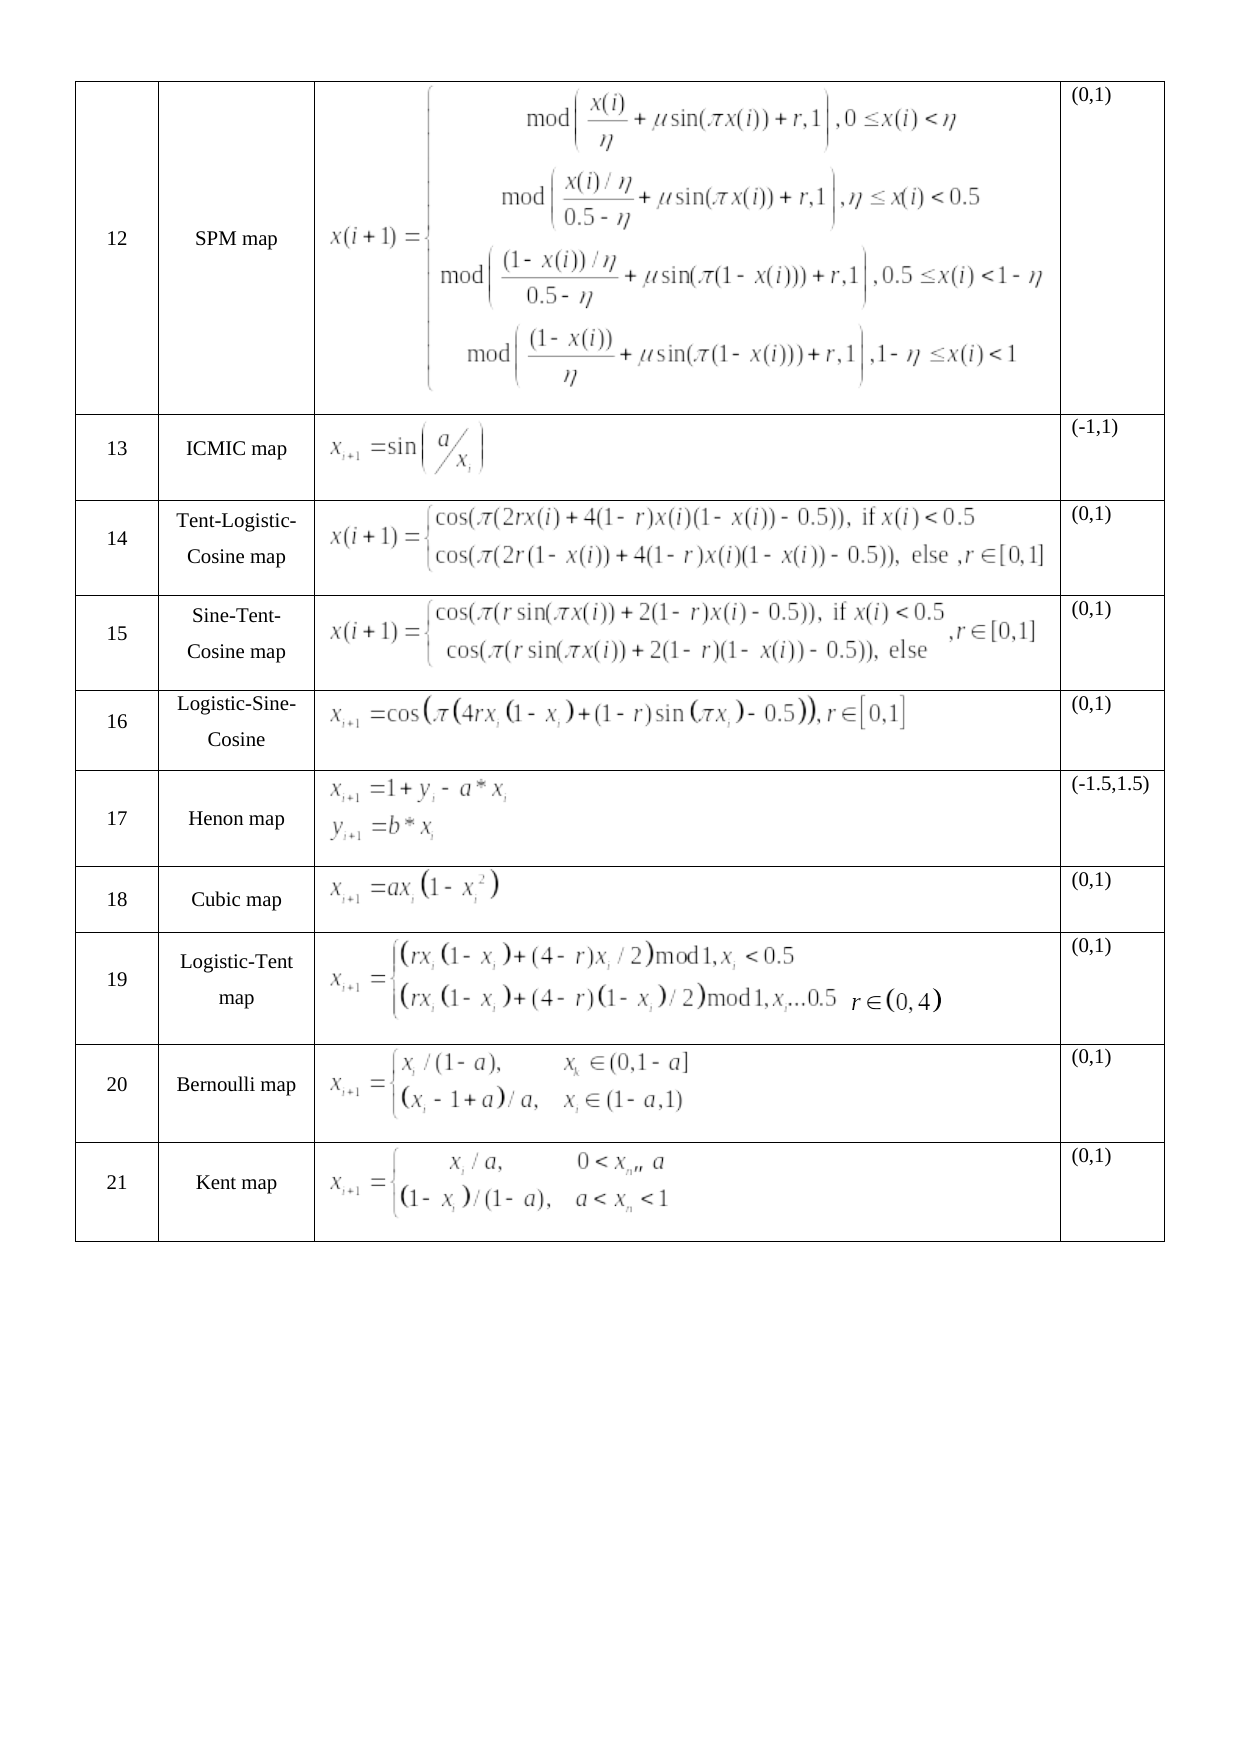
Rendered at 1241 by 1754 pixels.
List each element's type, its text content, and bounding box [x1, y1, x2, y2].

table_cell Bernoulli map [159, 1045, 314, 1142]
table_cell [315, 1045, 1060, 1142]
table_cell 13 [76, 415, 158, 499]
table_cell 15 [76, 596, 158, 690]
table_cell (0,1) [1061, 596, 1164, 690]
table_cell (-1.5,1.5) [1061, 771, 1164, 866]
table_cell (0,1) [1061, 1045, 1164, 1142]
table_cell 19 [76, 933, 158, 1043]
table_cell SPM map [159, 82, 314, 413]
table_cell (0,1) [1061, 501, 1164, 595]
table_cell 21 [76, 1143, 158, 1241]
table_cell Logistic-Sine-Cosine [159, 691, 314, 770]
table_cell Logistic-Tent map [159, 933, 314, 1043]
table_cell [315, 415, 1060, 499]
table_cell 16 [76, 691, 158, 770]
table_cell Sine-Tent-Cosine map [159, 596, 314, 690]
table_cell [315, 933, 1060, 1043]
table_cell (0,1) [1061, 867, 1164, 932]
table_cell [315, 596, 1060, 690]
table_cell 12 [76, 82, 158, 413]
table_cell 17 [76, 771, 158, 866]
table_cell 20 [76, 1045, 158, 1142]
table_cell 14 [76, 501, 158, 595]
table_cell Cubic map [159, 867, 314, 932]
table_cell Kent map [159, 1143, 314, 1241]
table_cell [315, 1143, 1060, 1241]
table_cell Tent-Logistic-Cosine map [159, 501, 314, 595]
table_cell (0,1) [1061, 691, 1164, 770]
table_cell Henon map [159, 771, 314, 866]
table_cell (0,1) [1061, 82, 1164, 413]
table_cell ICMIC map [159, 415, 314, 499]
table_cell [315, 867, 1060, 932]
table_cell [315, 691, 1060, 770]
table_cell 18 [76, 867, 158, 932]
table_cell [315, 82, 1060, 413]
table_cell [315, 771, 1060, 866]
table_cell [315, 501, 1060, 595]
table_cell (0,1) [1061, 1143, 1164, 1241]
table_cell (0,1) [1061, 933, 1164, 1043]
table_cell (-1,1) [1061, 415, 1164, 499]
